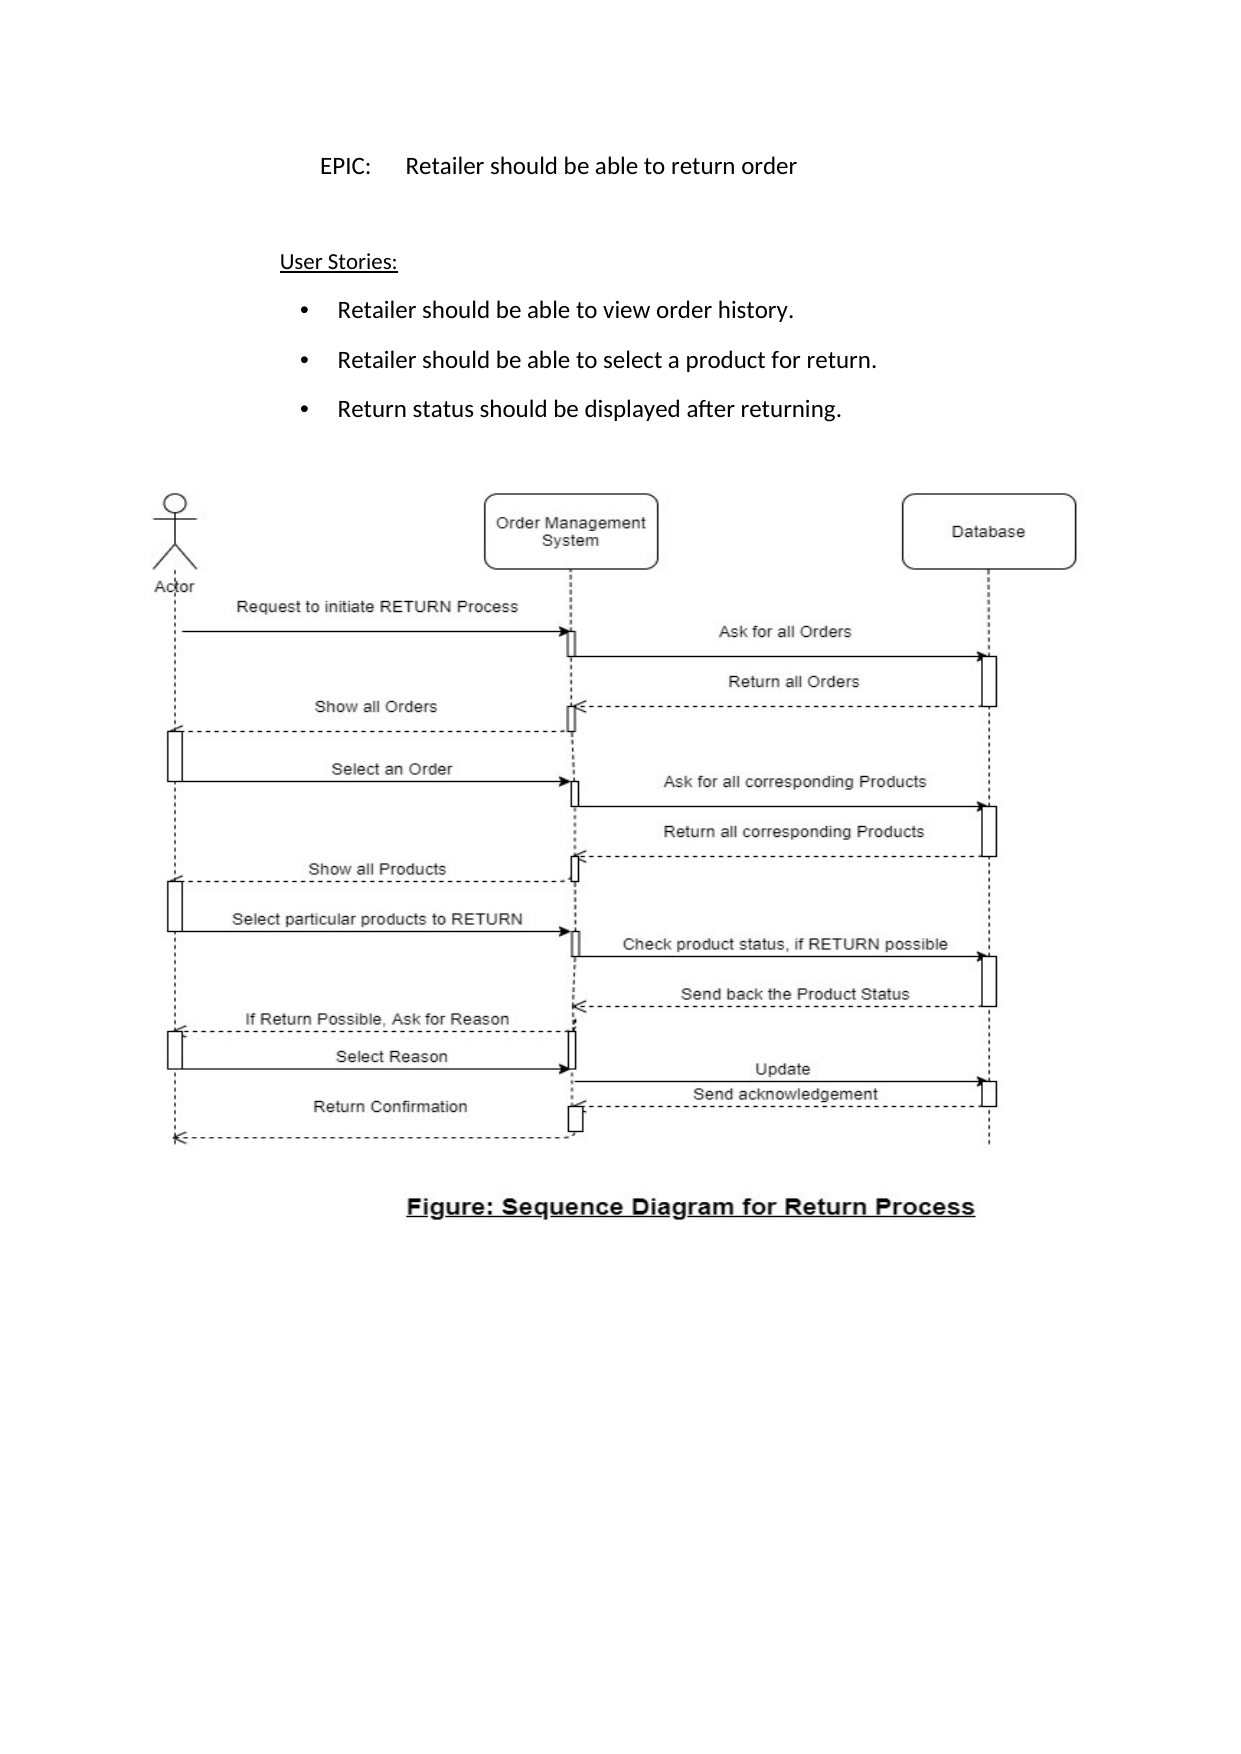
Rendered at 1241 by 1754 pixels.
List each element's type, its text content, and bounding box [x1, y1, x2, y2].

list Return status should be displayed after returning. [300, 393, 1090, 424]
text EPIC: Retailer should be able to return order [150, 150, 1090, 181]
list Retailer should be able to select a product for return. [300, 344, 1090, 374]
picture [150, 491, 1091, 1221]
text User Stories: [262, 247, 1090, 275]
list Retailer should be able to view order history. [300, 294, 1090, 325]
